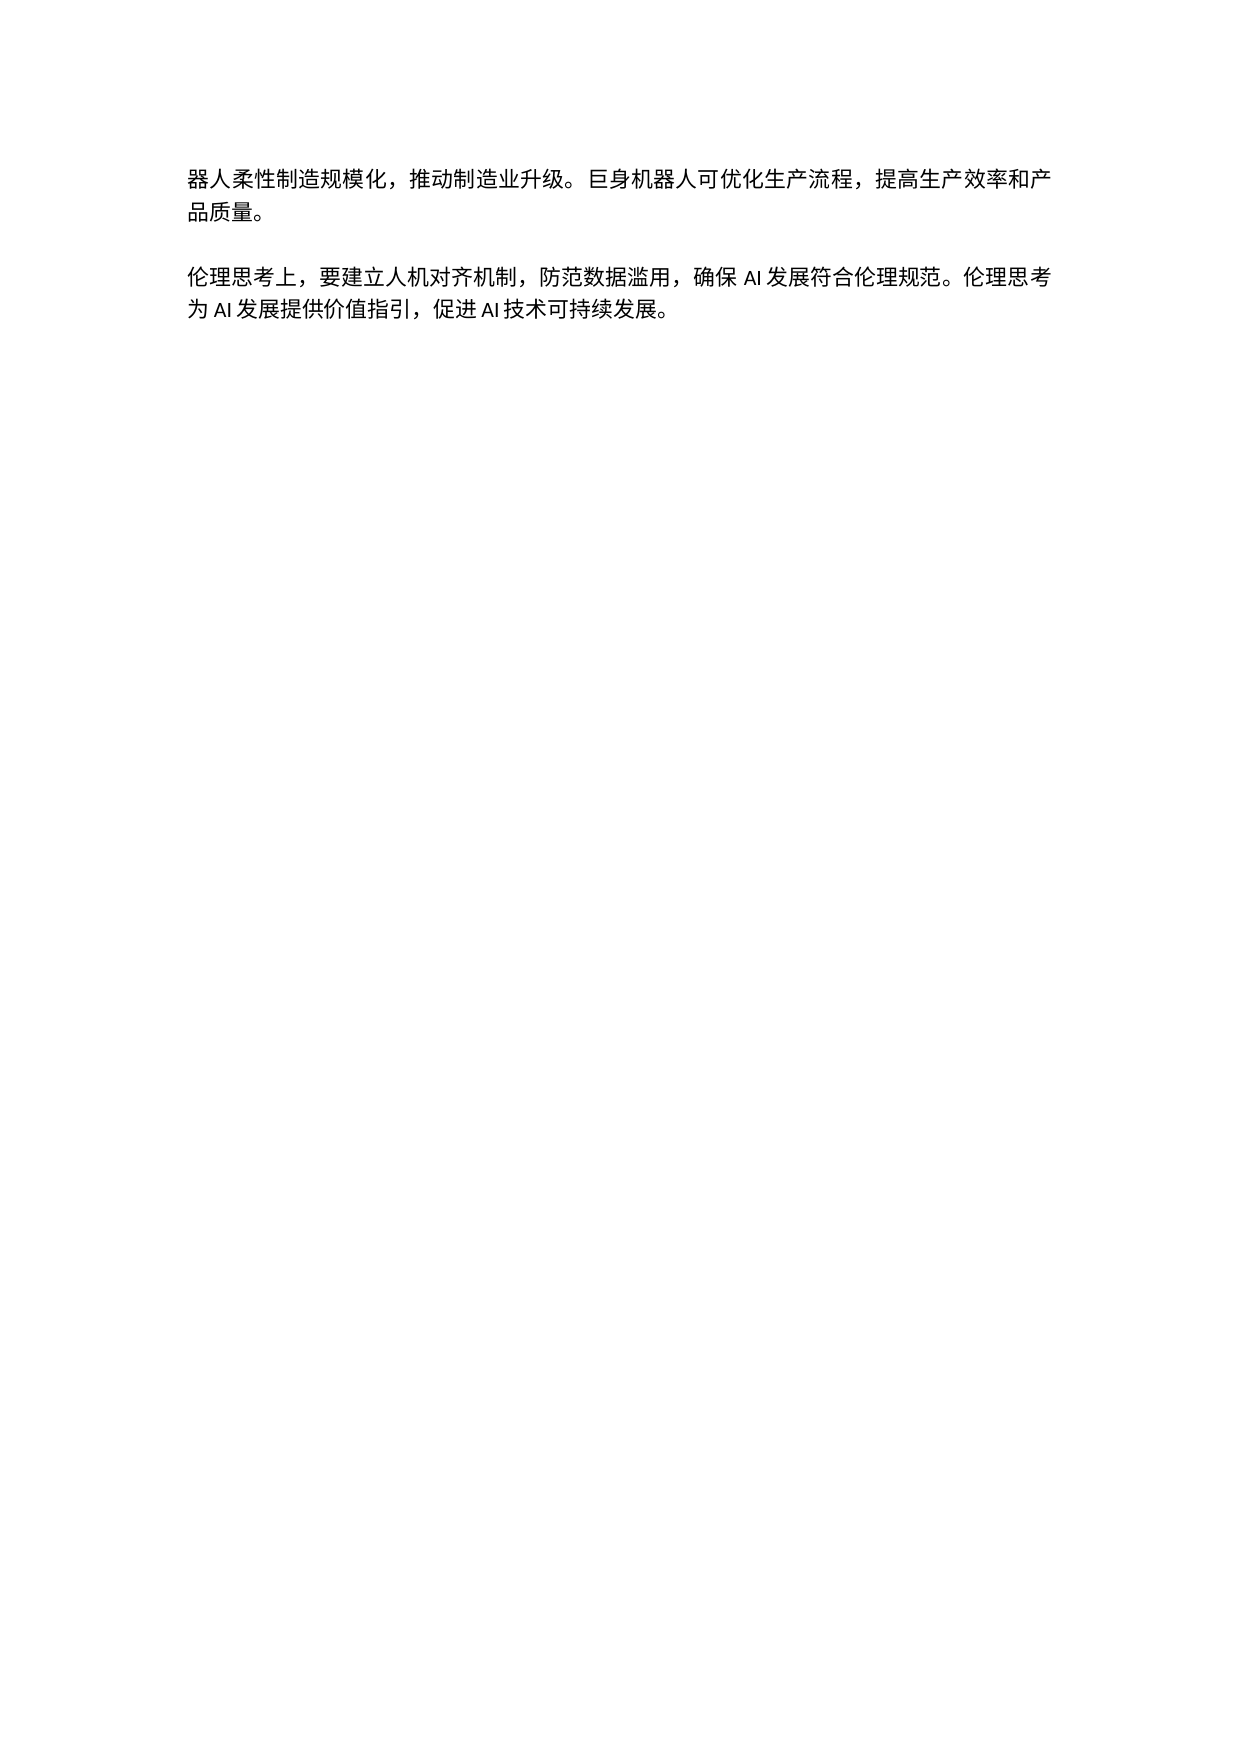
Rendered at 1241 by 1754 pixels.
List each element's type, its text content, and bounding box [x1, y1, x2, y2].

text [187, 162, 1053, 227]
text 伦理思考上，要建立人机对齐机制，防范数据滥用，确保AI发展符合伦理规范。伦理思考为AI发展提供价值指引，促进AI技术可持续发展。 [187, 259, 1053, 324]
